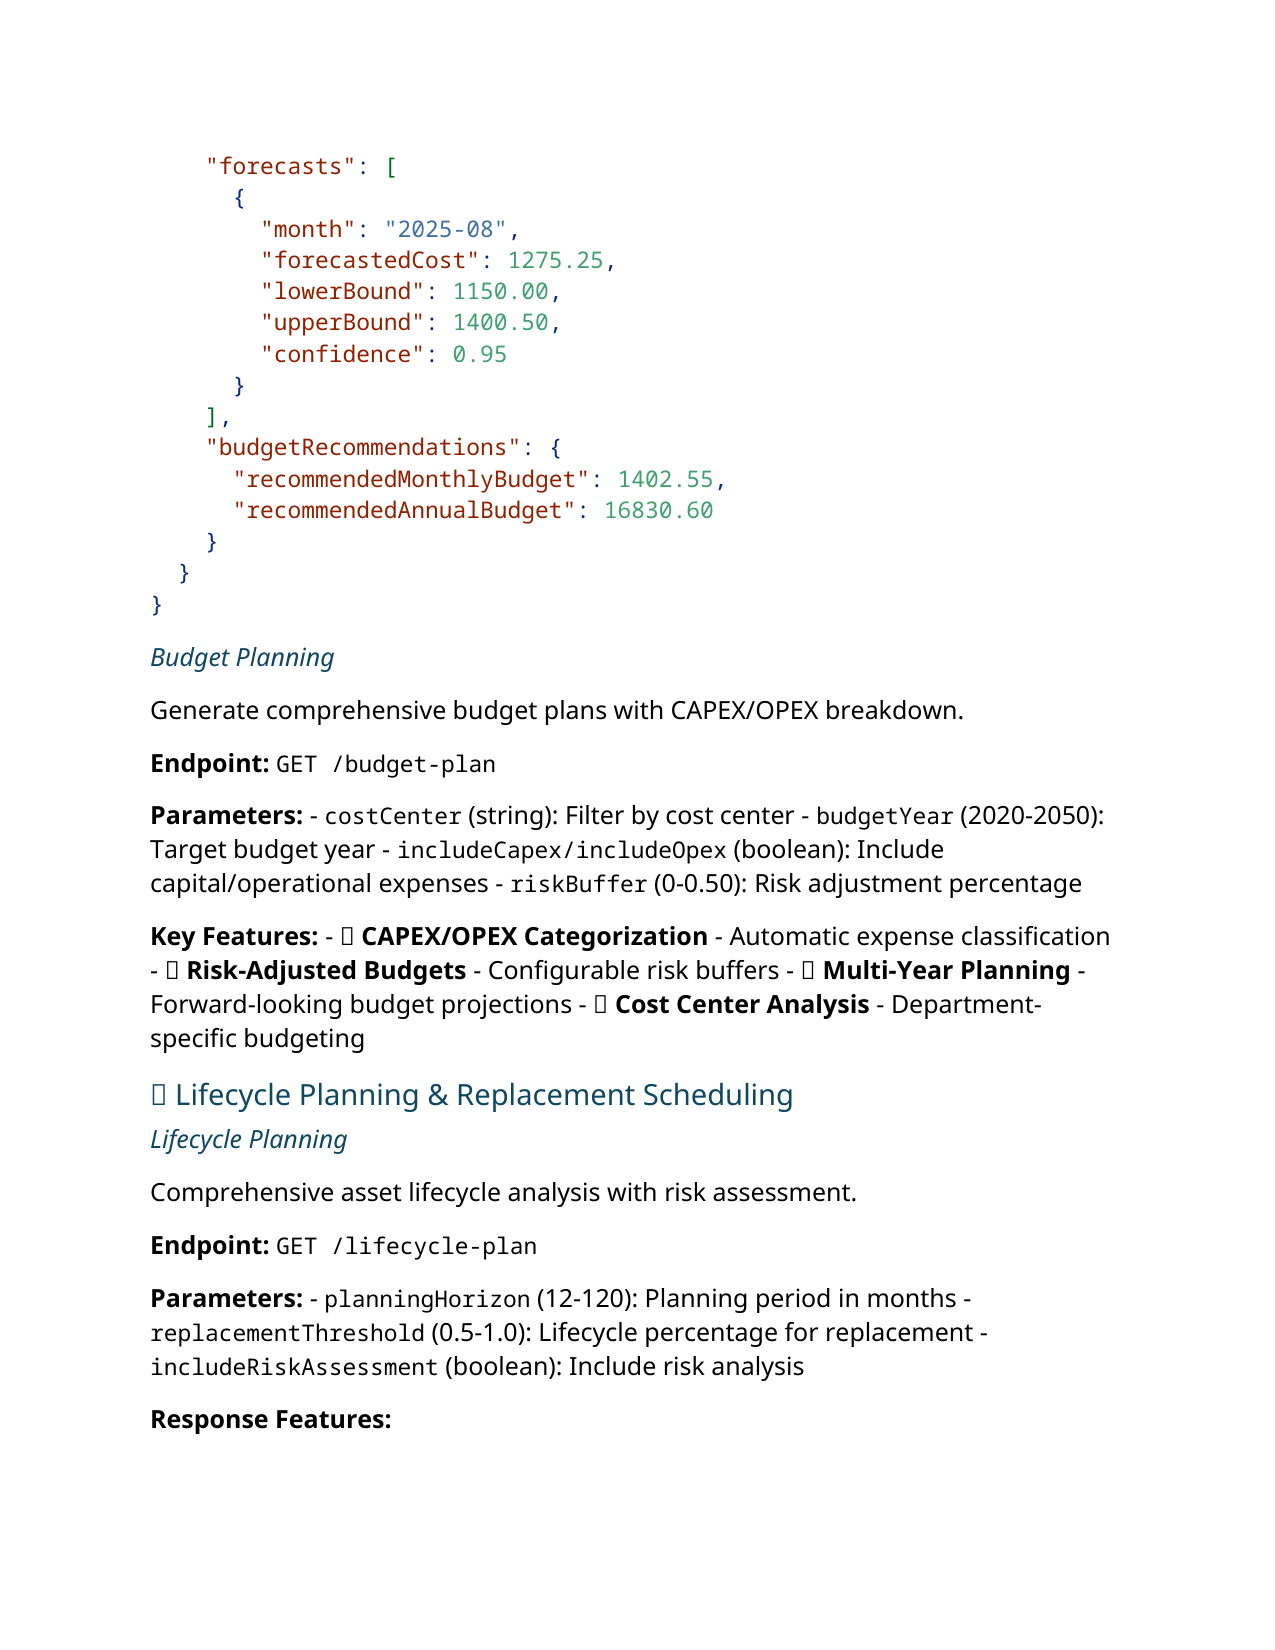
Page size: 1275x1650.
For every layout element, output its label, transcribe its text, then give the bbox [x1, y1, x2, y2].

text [150, 150, 1125, 619]
subtitle Lifecycle Planning [150, 1122, 1125, 1156]
text Endpoint: GET /budget-plan [150, 745, 1125, 779]
subtitle Budget Planning [150, 639, 1125, 674]
text Parameters: - costCenter (string): Filter by cost center - budgetYear (2020-2050): Target budget year - includeCapex/includeOpex (boolean): Include capital/operational expenses - riskBuffer (0-0.50): Risk adjustment percentage [150, 798, 1125, 900]
text Response Features: [150, 1401, 1125, 1435]
text Key Features: - ✅ CAPEX/OPEX Categorization - Automatic expense classification - ✅ Risk-Adjusted Budgets - Configurable risk buffers - ✅ Multi-Year Planning - Forward-looking budget projections - ✅ Cost Center Analysis - Department-specific budgeting [150, 919, 1125, 1055]
text Parameters: - planningHorizon (12-120): Planning period in months - replacementThreshold (0.5-1.0): Lifecycle percentage for replacement - includeRiskAssessment (boolean): Include risk analysis [150, 1280, 1125, 1383]
text Generate comprehensive budget plans with CAPEX/OPEX breakdown. [150, 692, 1125, 726]
text Endpoint: GET /lifecycle-plan [150, 1228, 1125, 1262]
text Comprehensive asset lifecycle analysis with risk assessment. [150, 1175, 1125, 1209]
subtitle 🔄 Lifecycle Planning & Replacement Scheduling [150, 1074, 1125, 1114]
